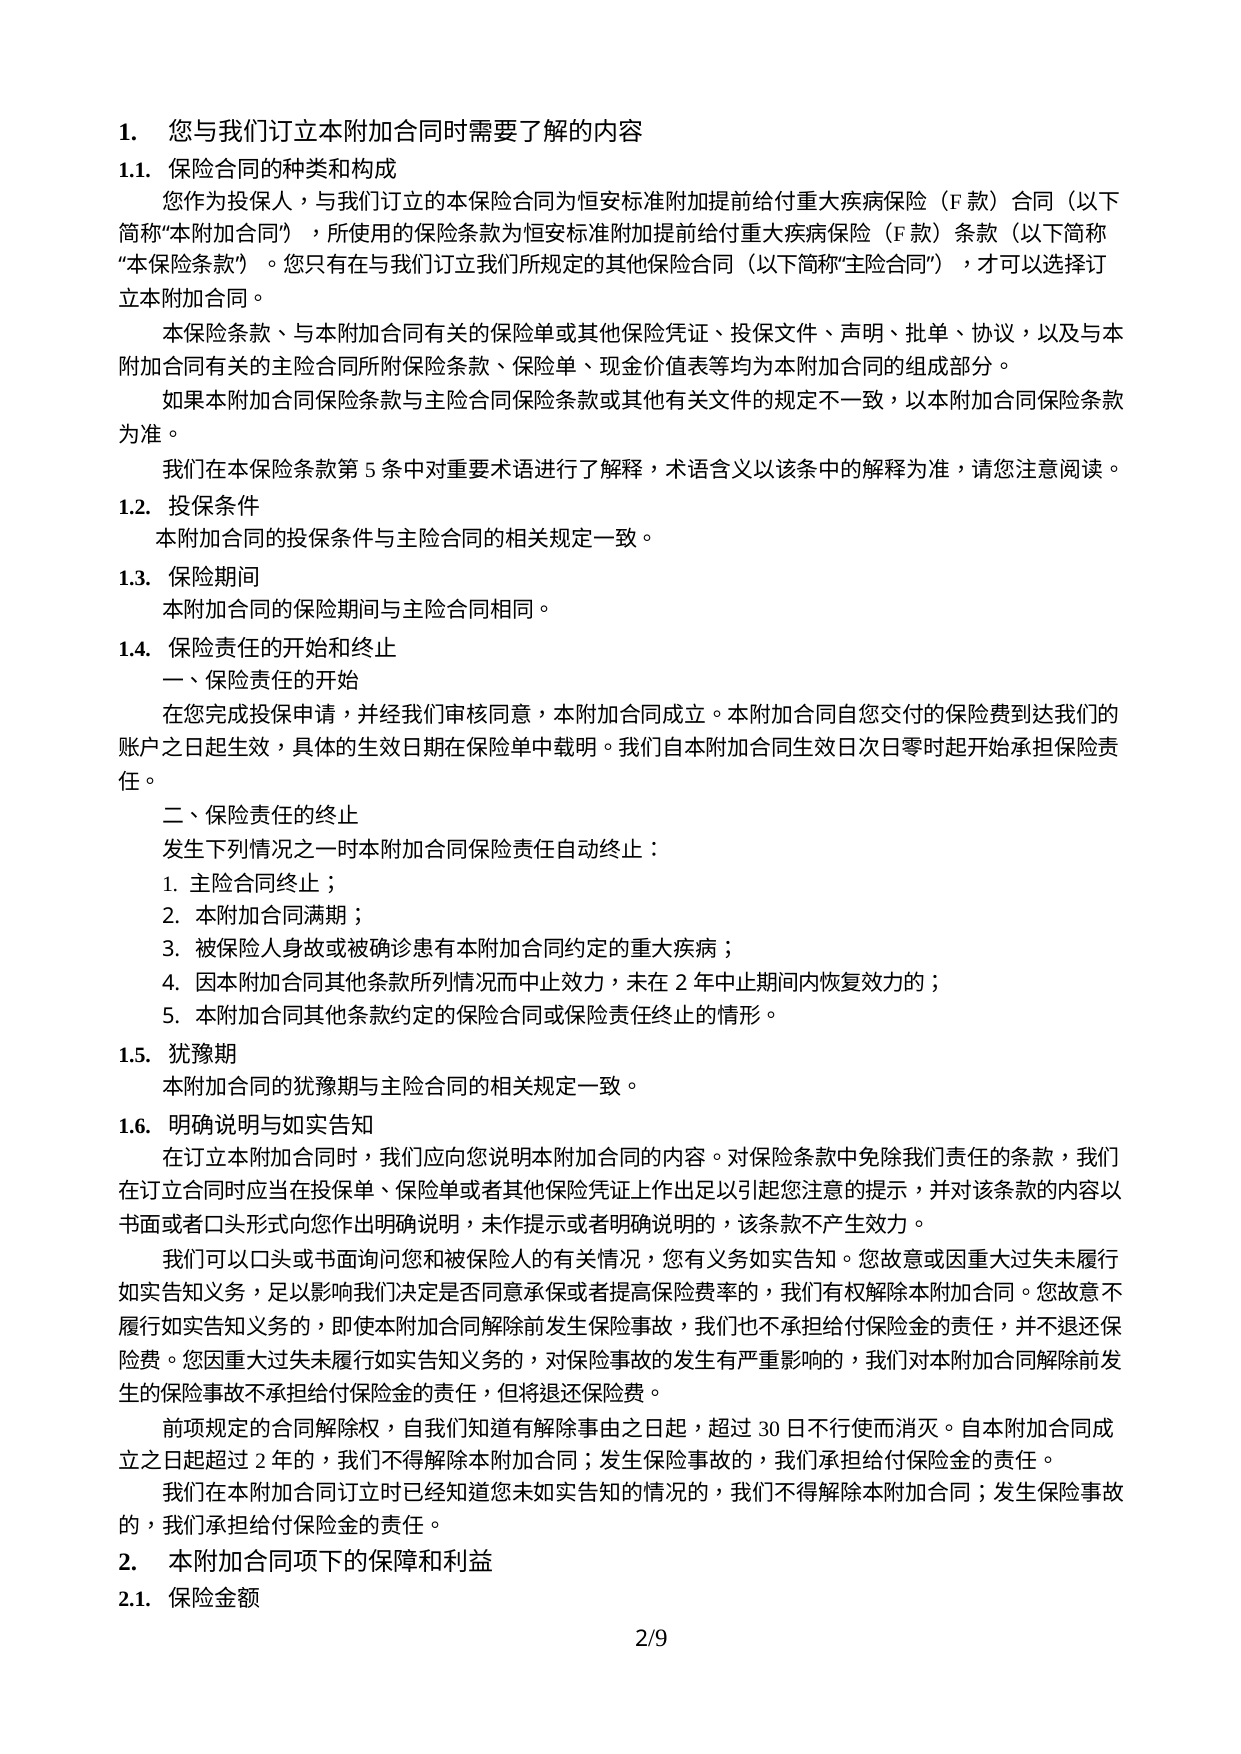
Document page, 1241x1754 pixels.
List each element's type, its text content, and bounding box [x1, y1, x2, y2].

subtitle 犹豫期 [118, 1038, 1136, 1069]
subtitle 保险责任的开始和终止 [118, 632, 1136, 663]
subtitle 保险期间 [118, 561, 1136, 592]
text 一、保险责任的开始 [162, 665, 1136, 695]
subtitle 您与我们订立本附加合同时需要了解的内容 [118, 114, 1136, 148]
subtitle 保险合同的种类和构成 [118, 153, 1136, 184]
list 因本附加合同其他条款所列情况而中止效力，未在 2 年中止期间内恢复效力的； [162, 967, 1136, 996]
text 我们在本附加合同订立时已经知道您未如实告知的情况的，我们不得解除本附加合同；发生保险事故的，我们承担给付保险金的责任。 [118, 1477, 1128, 1540]
text 发生下列情况之一时本附加合同保险责任自动终止： [162, 834, 1136, 864]
text 前项规定的合同解除权，自我们知道有解除事由之日起，超过 30 日不行使而消灭。自本附加合同成 [162, 1413, 1136, 1442]
list 主险合同终止； [162, 868, 1136, 897]
subtitle 投保条件 [118, 490, 1136, 521]
text 在订立本附加合同时，我们应向您说明本附加合同的内容。对保险条款中免除我们责任的条款，我们在订立合同时应当在投保单、保险单或者其他保险凭证上作出足以引起您注意的提示，并对该条款的内容以书面或者口头形式向您作出明确说明，未作提示或者明确说明的，该条款不产生效力。 [118, 1142, 1123, 1239]
text 二、保险责任的终止 [162, 800, 1136, 830]
text “本保险条款”）。您只有在与我们订立我们所规定的其他保险合同（以下简称“主险合同”），才可以选择订立本附加合同。 [118, 249, 1123, 313]
list 本附加合同满期； [162, 899, 1136, 929]
text 本附加合同的投保条件与主险合同的相关规定一致。 [155, 523, 1136, 553]
subtitle 本附加合同项下的保障和利益 [118, 1544, 1136, 1577]
text 本保险条款、与本附加合同有关的保险单或其他保险凭证、投保文件、声明、批单、协议，以及与本附加合同有关的主险合同所附保险条款、保险单、现金价值表等均为本附加合同的组成部分。 [118, 317, 1127, 381]
text 我们在本保险条款第 5 条中对重要术语进行了解释，术语含义以该条中的解释为准，请您注意阅读。 [162, 453, 1136, 483]
text 我们可以口头或书面询问您和被保险人的有关情况，您有义务如实告知。您故意或因重大过失未履行如实告知义务，足以影响我们决定是否同意承保或者提高保险费率的，我们有权解除本附加合同。您故意不履行如实告知义务的，即使本附加合同解除前发生保险事故，我们也不承担给付保险金的责任，并不退还保险费。您因重大过失未履行如实告知义务的，对保险事故的发生有严重影响的，我们对本附加合同解除前发生的保险事故不承担给付保险金的责任，但将退还保险费。 [118, 1244, 1123, 1408]
text 立之日起超过 2 年的，我们不得解除本附加合同；发生保险事故的，我们承担给付保险金的责任。 [118, 1445, 1136, 1474]
subtitle 明确说明与如实告知 [118, 1109, 1136, 1140]
list 本附加合同其他条款约定的保险合同或保险责任终止的情形。 [162, 1000, 1136, 1030]
text 本附加合同的保险期间与主险合同相同。 [162, 594, 1136, 624]
text 本附加合同的犹豫期与主险合同的相关规定一致。 [162, 1071, 1136, 1101]
text 在您完成投保申请，并经我们审核同意，本附加合同成立。本附加合同自您交付的保险费到达我们的账户之日起生效，具体的生效日期在保险单中载明。我们自本附加合同生效日次日零时起开始承担保险责任。 [118, 698, 1123, 796]
subtitle 保险金额 [118, 1582, 1136, 1613]
text 如果本附加合同保险条款与主险合同保险条款或其他有关文件的规定不一致，以本附加合同保险条款为准。 [118, 386, 1128, 449]
list 被保险人身故或被确诊患有本附加合同约定的重大疾病； [162, 933, 1136, 963]
text 您作为投保人，与我们订立的本保险合同为恒安标准附加提前给付重大疾病保险（F 款）合同（以下简称“本附加合同”），所使用的保险条款为恒安标准附加提前给付重大疾病保险（F 款）条款（以下简称 [118, 186, 1123, 247]
